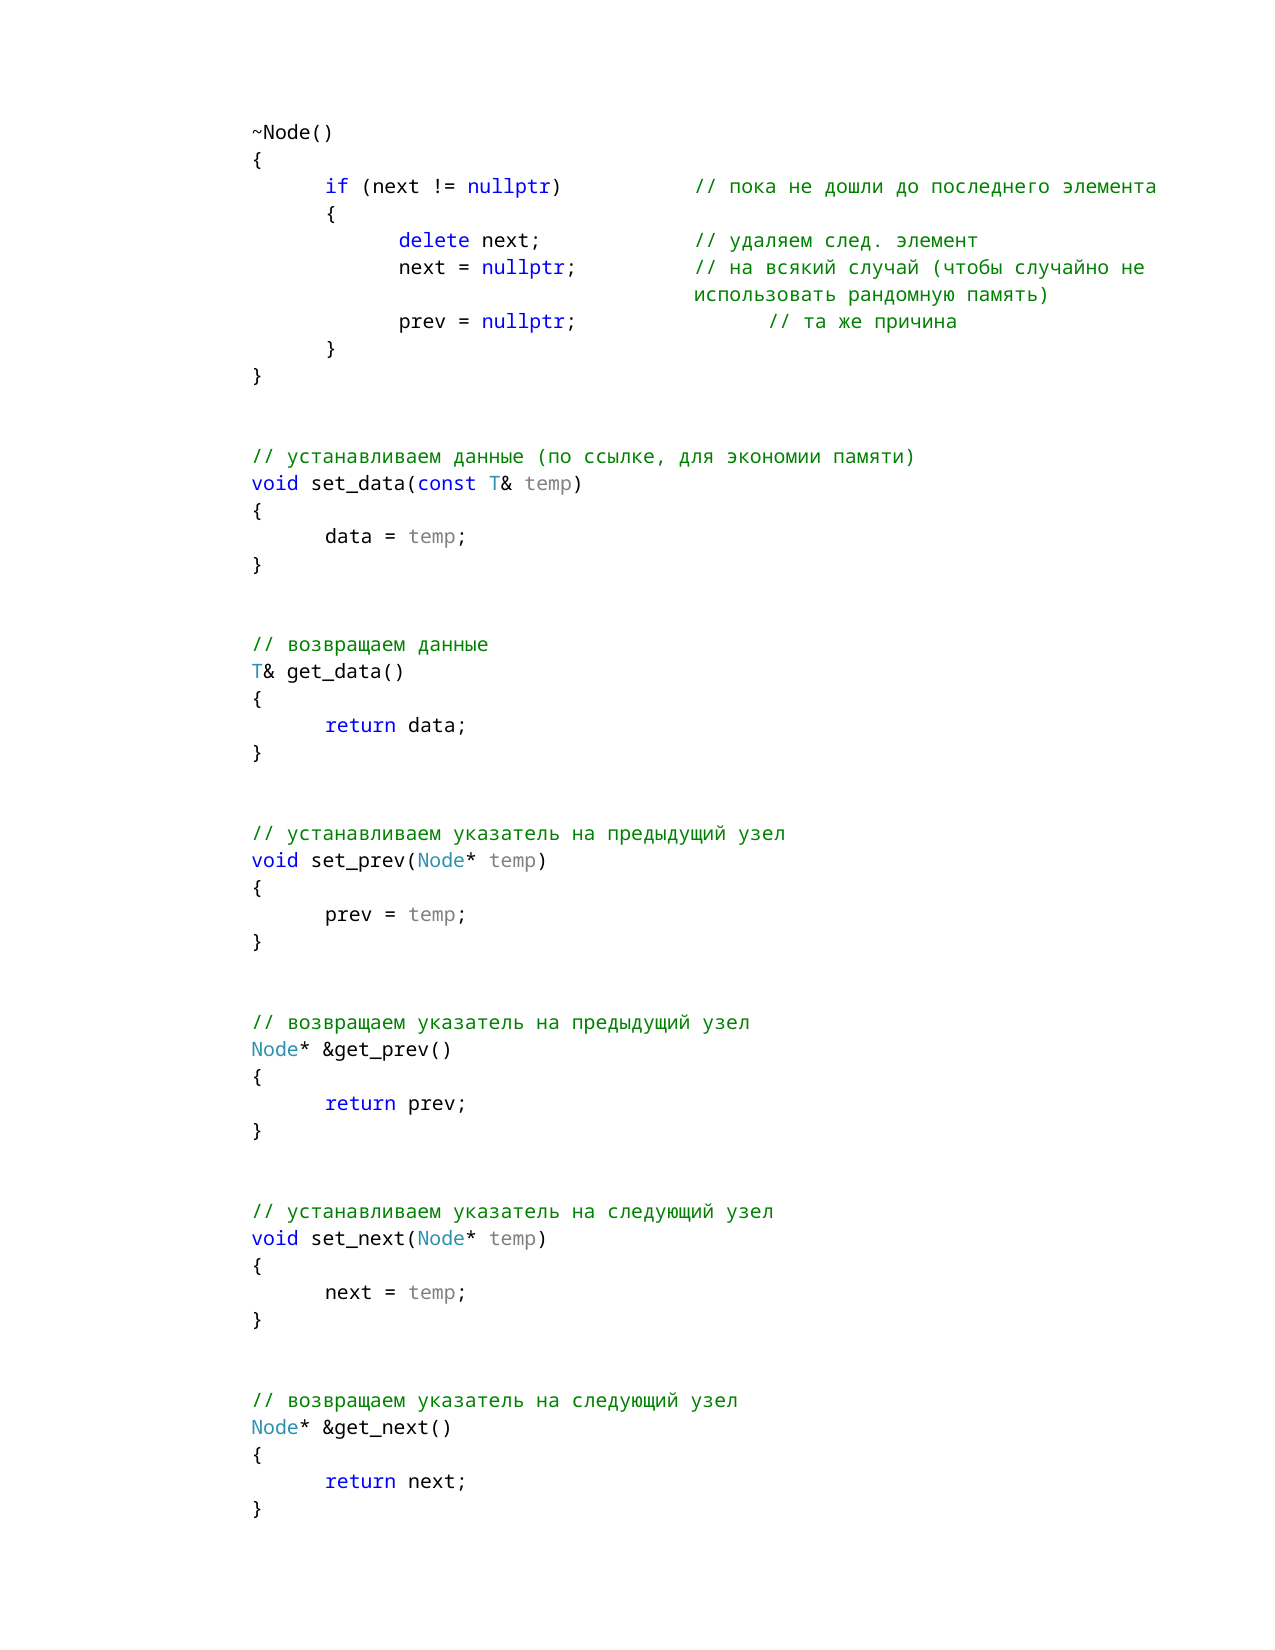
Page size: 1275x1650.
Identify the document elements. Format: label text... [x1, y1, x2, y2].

text { [177, 496, 1186, 523]
text } [177, 550, 1186, 577]
text return data; [177, 712, 1186, 739]
text { [177, 1251, 1186, 1278]
text // устанавливаем указатель на предыдущий узел [177, 819, 1186, 847]
text // устанавливаем указатель на следующий узел [177, 1197, 1186, 1224]
text void set_prev(Node* temp) [177, 847, 1186, 873]
text { [177, 685, 1186, 712]
text prev = nullptr; // та же причина [177, 307, 1186, 334]
text // возвращаем указатель на следующий узел [177, 1386, 1186, 1413]
text } [177, 361, 1186, 388]
text prev = temp; [177, 901, 1186, 927]
text return prev; [177, 1089, 1186, 1116]
text Node* &get_prev() [177, 1035, 1186, 1062]
text // возвращаем данные [177, 631, 1186, 658]
text // устанавливаем данные (по ссылке, для экономии памяти) [177, 442, 1186, 469]
text if (next != nullptr) // пока не дошли до последнего элемента [177, 172, 1186, 199]
text ~Node() [177, 118, 1186, 145]
text } [177, 1116, 1186, 1143]
text { [177, 873, 1186, 901]
text void set_data(const T& temp) [177, 469, 1186, 496]
text // возвращаем указатель на предыдущий узел [177, 1008, 1186, 1035]
text } [177, 927, 1186, 954]
text return next; [177, 1467, 1186, 1494]
text delete next; // удаляем след. элемент [177, 226, 1186, 253]
text } [177, 1494, 1186, 1521]
text next = temp; [177, 1278, 1186, 1305]
text { [177, 1440, 1186, 1467]
text Node* &get_next() [177, 1413, 1186, 1440]
text } [177, 739, 1186, 766]
text { [177, 199, 1186, 226]
text } [177, 1305, 1186, 1332]
text void set_next(Node* temp) [177, 1224, 1186, 1251]
text } [177, 334, 1186, 361]
text T& get_data() [177, 658, 1186, 685]
text { [177, 1062, 1186, 1089]
text next = nullptr; // на всякий случай (чтобы случайно не [177, 253, 1186, 280]
text data = temp; [177, 523, 1186, 550]
text { [177, 145, 1186, 172]
text использовать рандомную память) [620, 280, 1186, 307]
